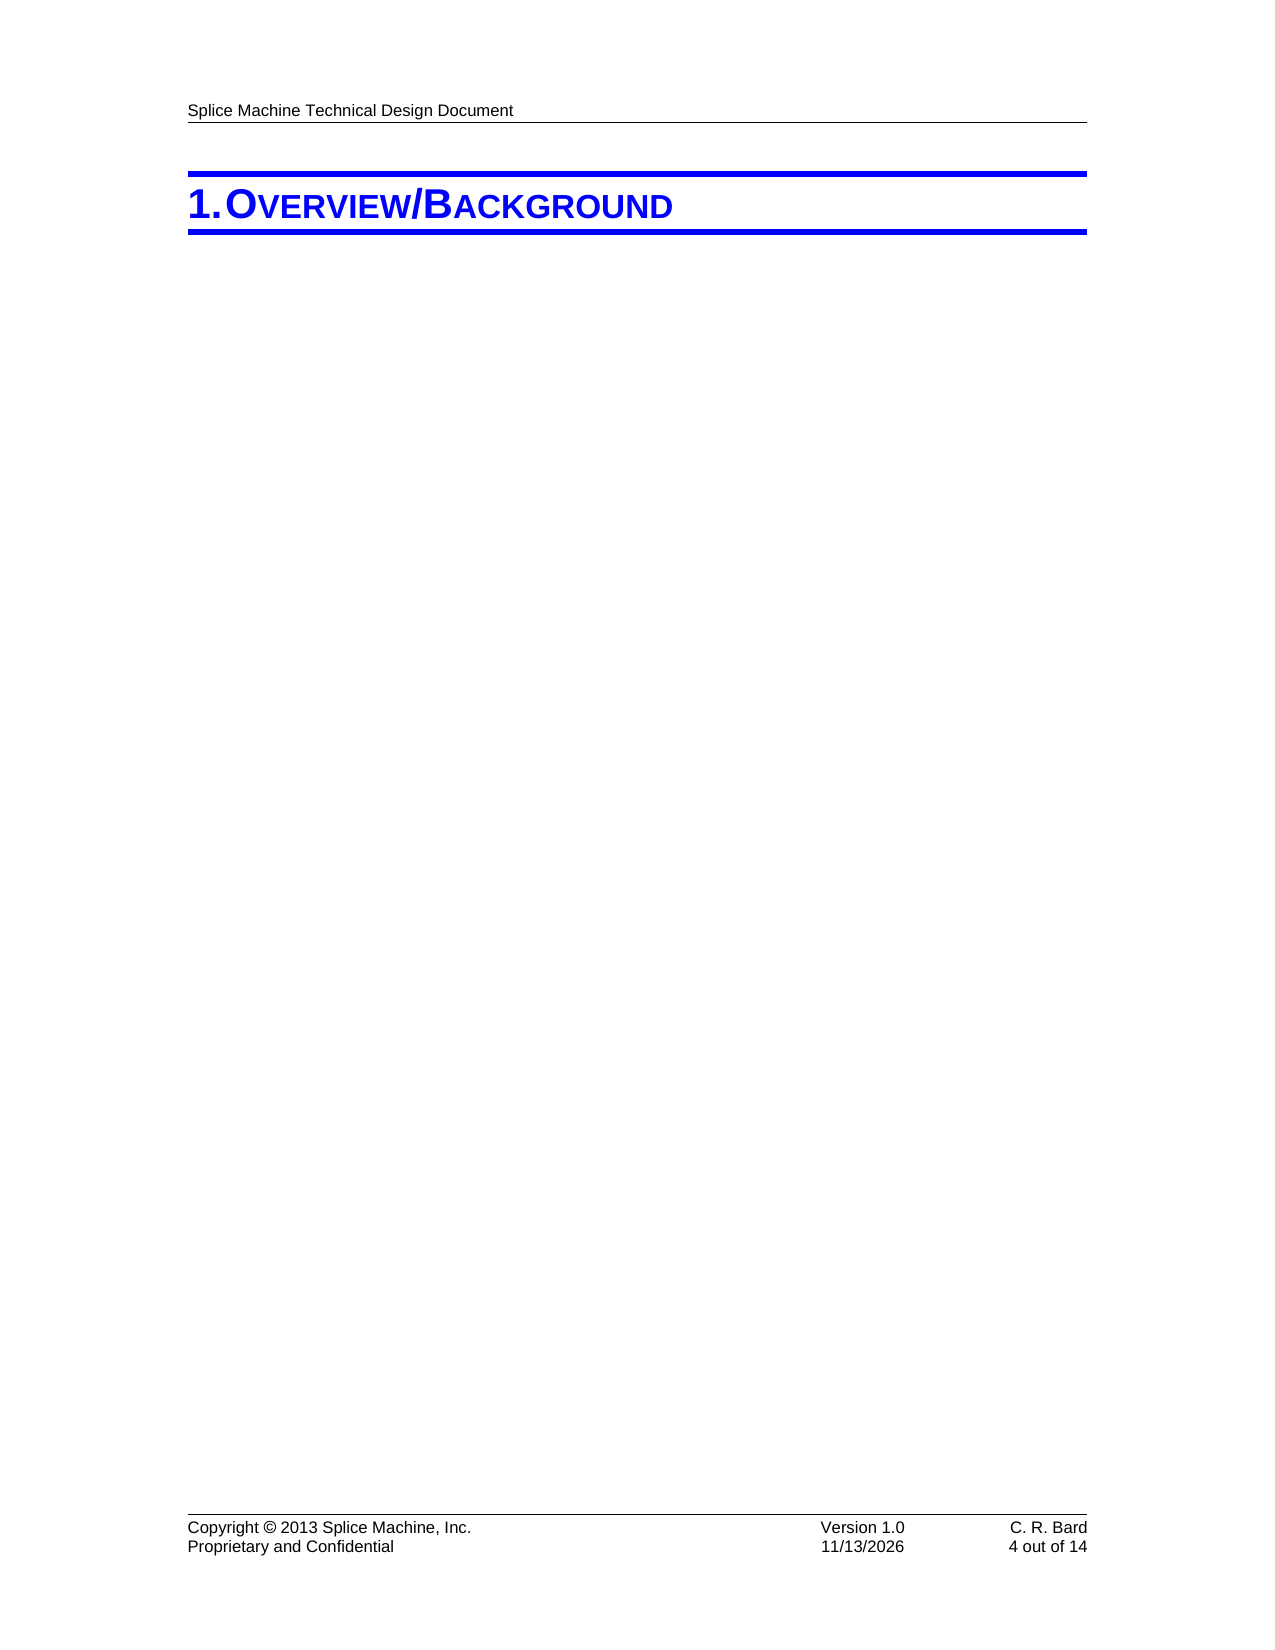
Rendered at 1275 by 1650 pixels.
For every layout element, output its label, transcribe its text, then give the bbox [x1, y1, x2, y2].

subtitle Overview/Background [187, 172, 1087, 235]
